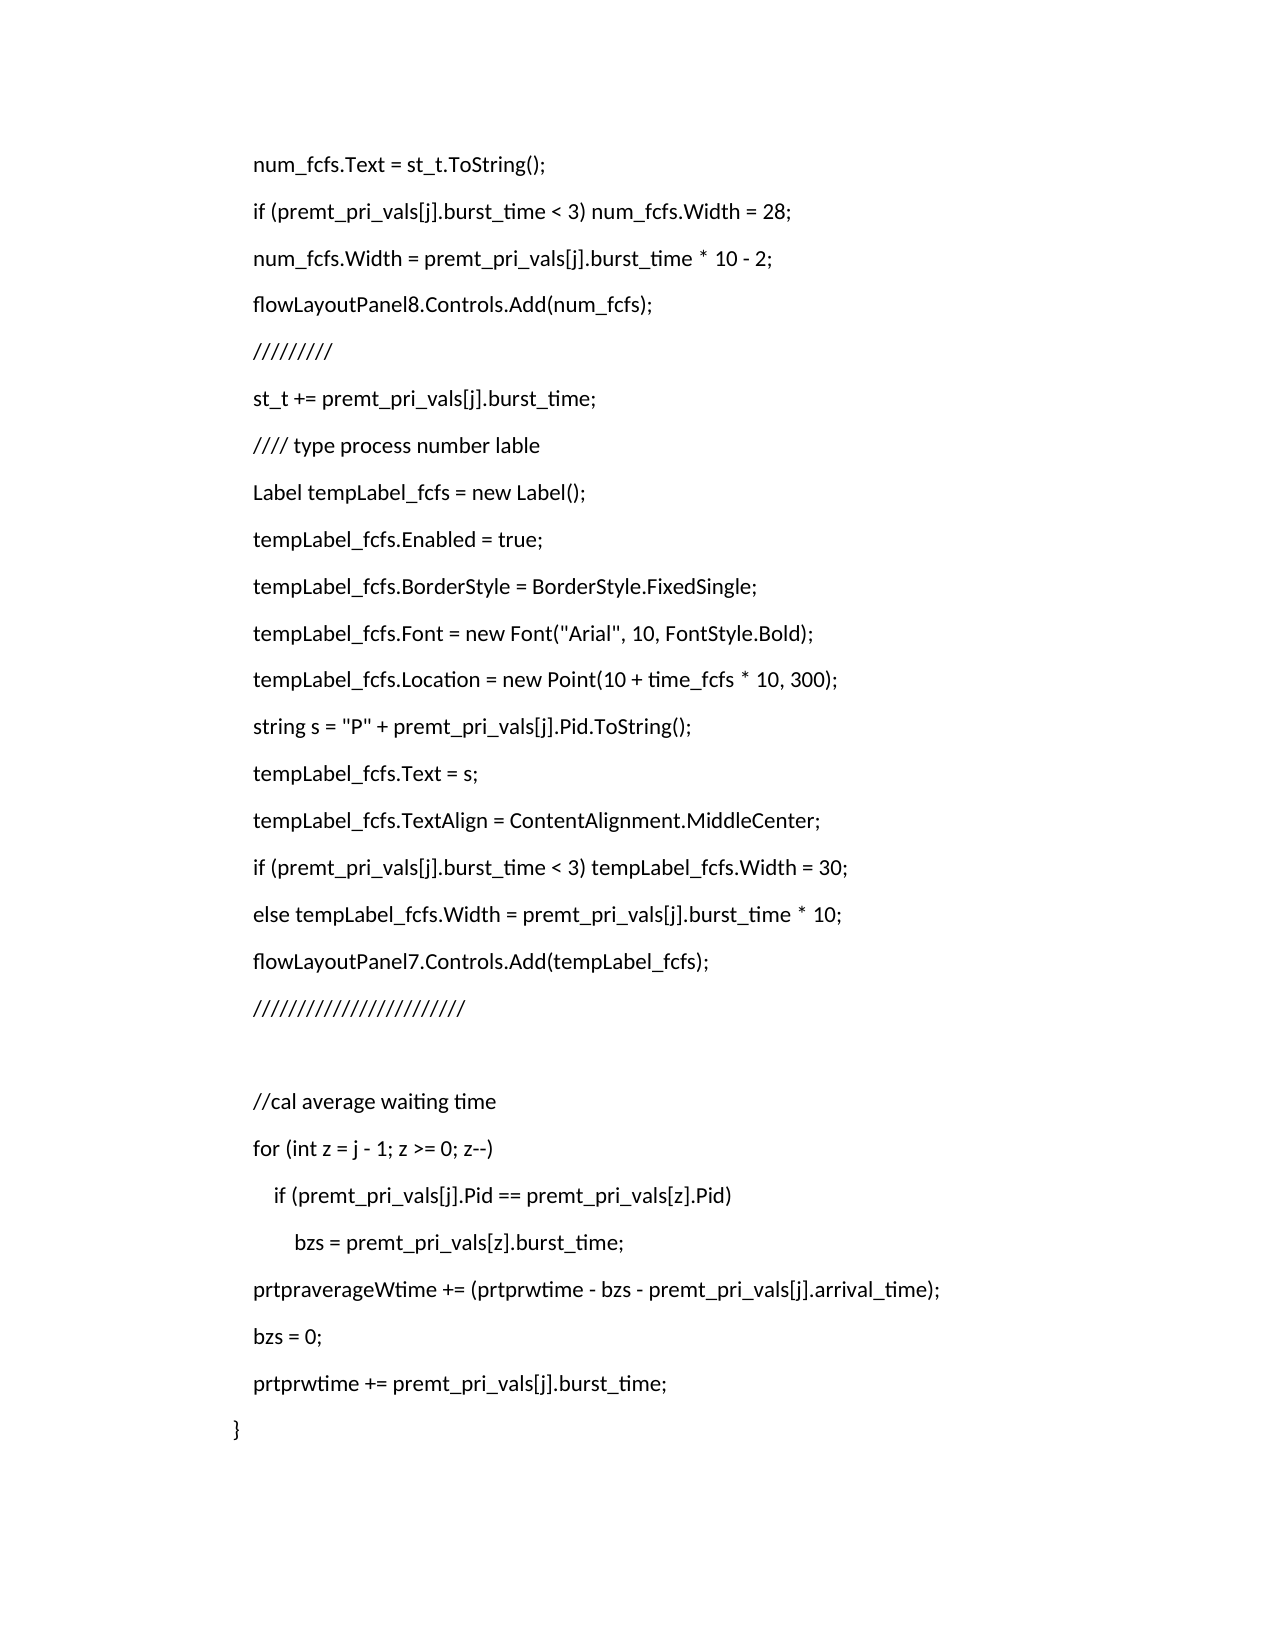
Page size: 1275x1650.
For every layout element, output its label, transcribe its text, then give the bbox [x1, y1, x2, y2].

text ///////// [150, 337, 1125, 366]
text flowLayoutPanel7.Controls.Add(tempLabel_fcfs); [150, 947, 1125, 975]
text prtprwtime += premt_pri_vals[j].burst_time; [150, 1369, 1125, 1397]
text tempLabel_fcfs.BorderStyle = BorderStyle.FixedSingle; [150, 572, 1125, 600]
text num_fcfs.Text = st_t.ToString(); [150, 150, 1125, 178]
text //// type process number lable [150, 431, 1125, 459]
text num_fcfs.Width = premt_pri_vals[j].burst_time * 10 - 2; [150, 244, 1125, 272]
text Label tempLabel_fcfs = new Label(); [150, 478, 1125, 506]
text tempLabel_fcfs.Enabled = true; [150, 525, 1125, 553]
text } [150, 1416, 1125, 1444]
text prtpraverageWtime += (prtprwtime - bzs - premt_pri_vals[j].arrival_time); [150, 1275, 1125, 1303]
text if (premt_pri_vals[j].burst_time < 3) num_fcfs.Width = 28; [150, 197, 1125, 225]
text tempLabel_fcfs.Font = new Font("Arial", 10, FontStyle.Bold); [150, 619, 1125, 647]
text //////////////////////// [150, 994, 1125, 1022]
text else tempLabel_fcfs.Width = premt_pri_vals[j].burst_time * 10; [150, 900, 1125, 928]
text tempLabel_fcfs.Text = s; [150, 759, 1125, 787]
text if (premt_pri_vals[j].burst_time < 3) tempLabel_fcfs.Width = 30; [150, 853, 1125, 881]
text if (premt_pri_vals[j].Pid == premt_pri_vals[z].Pid) [150, 1181, 1125, 1209]
text tempLabel_fcfs.TextAlign = ContentAlignment.MiddleCenter; [150, 806, 1125, 834]
text st_t += premt_pri_vals[j].burst_time; [150, 384, 1125, 412]
text string s = "P" + premt_pri_vals[j].Pid.ToString(); [150, 712, 1125, 741]
text flowLayoutPanel8.Controls.Add(num_fcfs); [150, 291, 1125, 319]
text bzs = premt_pri_vals[z].burst_time; [150, 1228, 1125, 1256]
text //cal average waiting time [150, 1087, 1125, 1116]
text for (int z = j - 1; z >= 0; z--) [150, 1134, 1125, 1162]
text tempLabel_fcfs.Location = new Point(10 + time_fcfs * 10, 300); [150, 666, 1125, 694]
text bzs = 0; [150, 1322, 1125, 1350]
